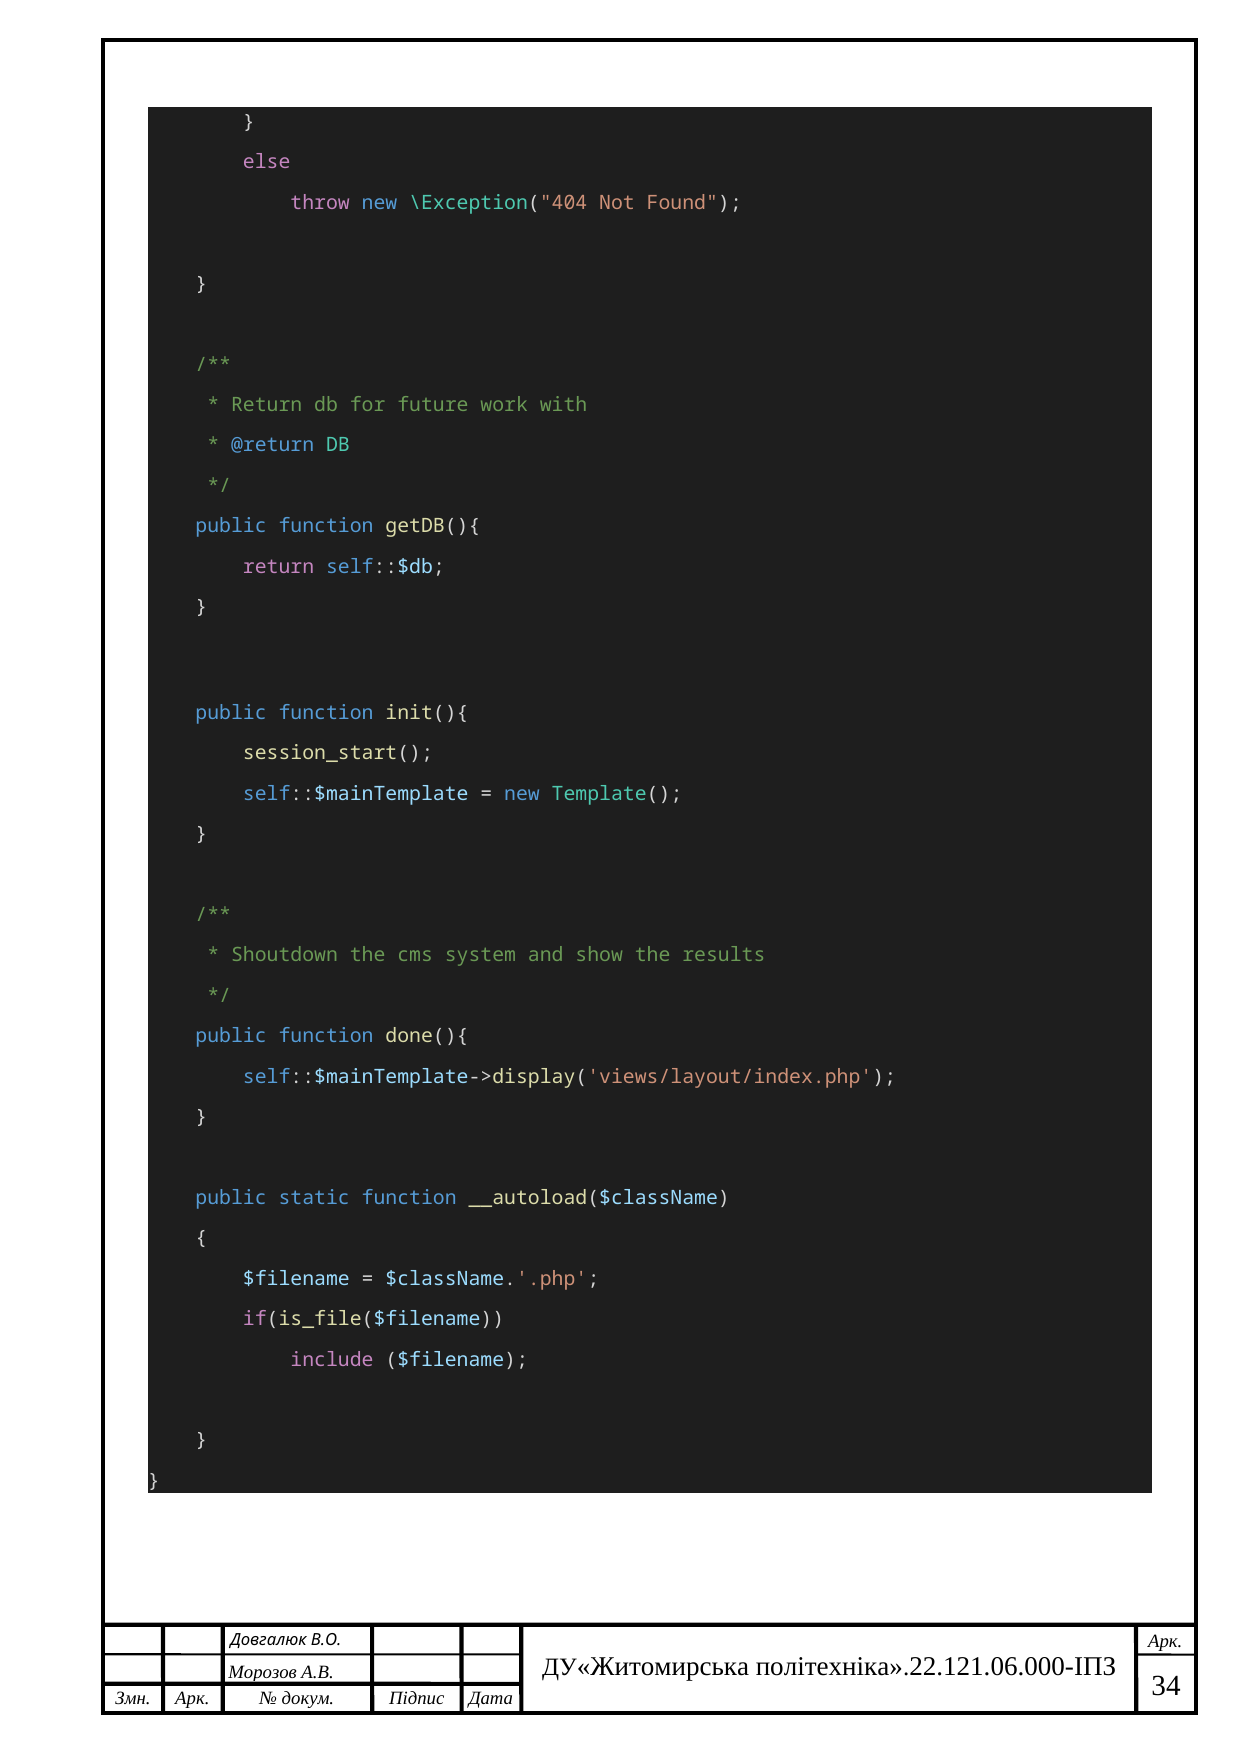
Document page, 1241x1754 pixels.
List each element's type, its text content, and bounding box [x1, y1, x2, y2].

text public function init(){ [148, 698, 1152, 725]
text } [148, 592, 1152, 619]
text * @return DB [148, 431, 1152, 458]
text } [148, 1466, 1152, 1493]
text /** [148, 350, 1152, 377]
text } [148, 819, 1152, 846]
text if(is_file($filename)) [148, 1304, 1152, 1331]
text self::$mainTemplate->display('views/layout/index.php'); [148, 1062, 1152, 1089]
text $filename = $className.'.php'; [148, 1264, 1152, 1291]
text } [148, 1102, 1152, 1129]
text * Shoutdown the cms system and show the results [148, 941, 1152, 968]
text } [148, 1426, 1152, 1453]
text */ [148, 981, 1152, 1008]
text session_start(); [148, 738, 1152, 766]
text else [148, 148, 1152, 175]
text include ($filename); [148, 1345, 1152, 1372]
text * Return db for future work with [148, 390, 1152, 417]
text self::$mainTemplate = new Template(); [148, 779, 1152, 806]
text return self::$db; [148, 552, 1152, 579]
text public static function __autoload($className) [148, 1183, 1152, 1210]
text { [148, 1223, 1152, 1251]
text */ [148, 471, 1152, 498]
text public function done(){ [148, 1021, 1152, 1048]
text /** [148, 900, 1152, 927]
text public function getDB(){ [148, 511, 1152, 538]
text throw new \Exception("404 Not Found"); [148, 188, 1152, 215]
text } [148, 107, 1152, 134]
text } [148, 269, 1152, 296]
